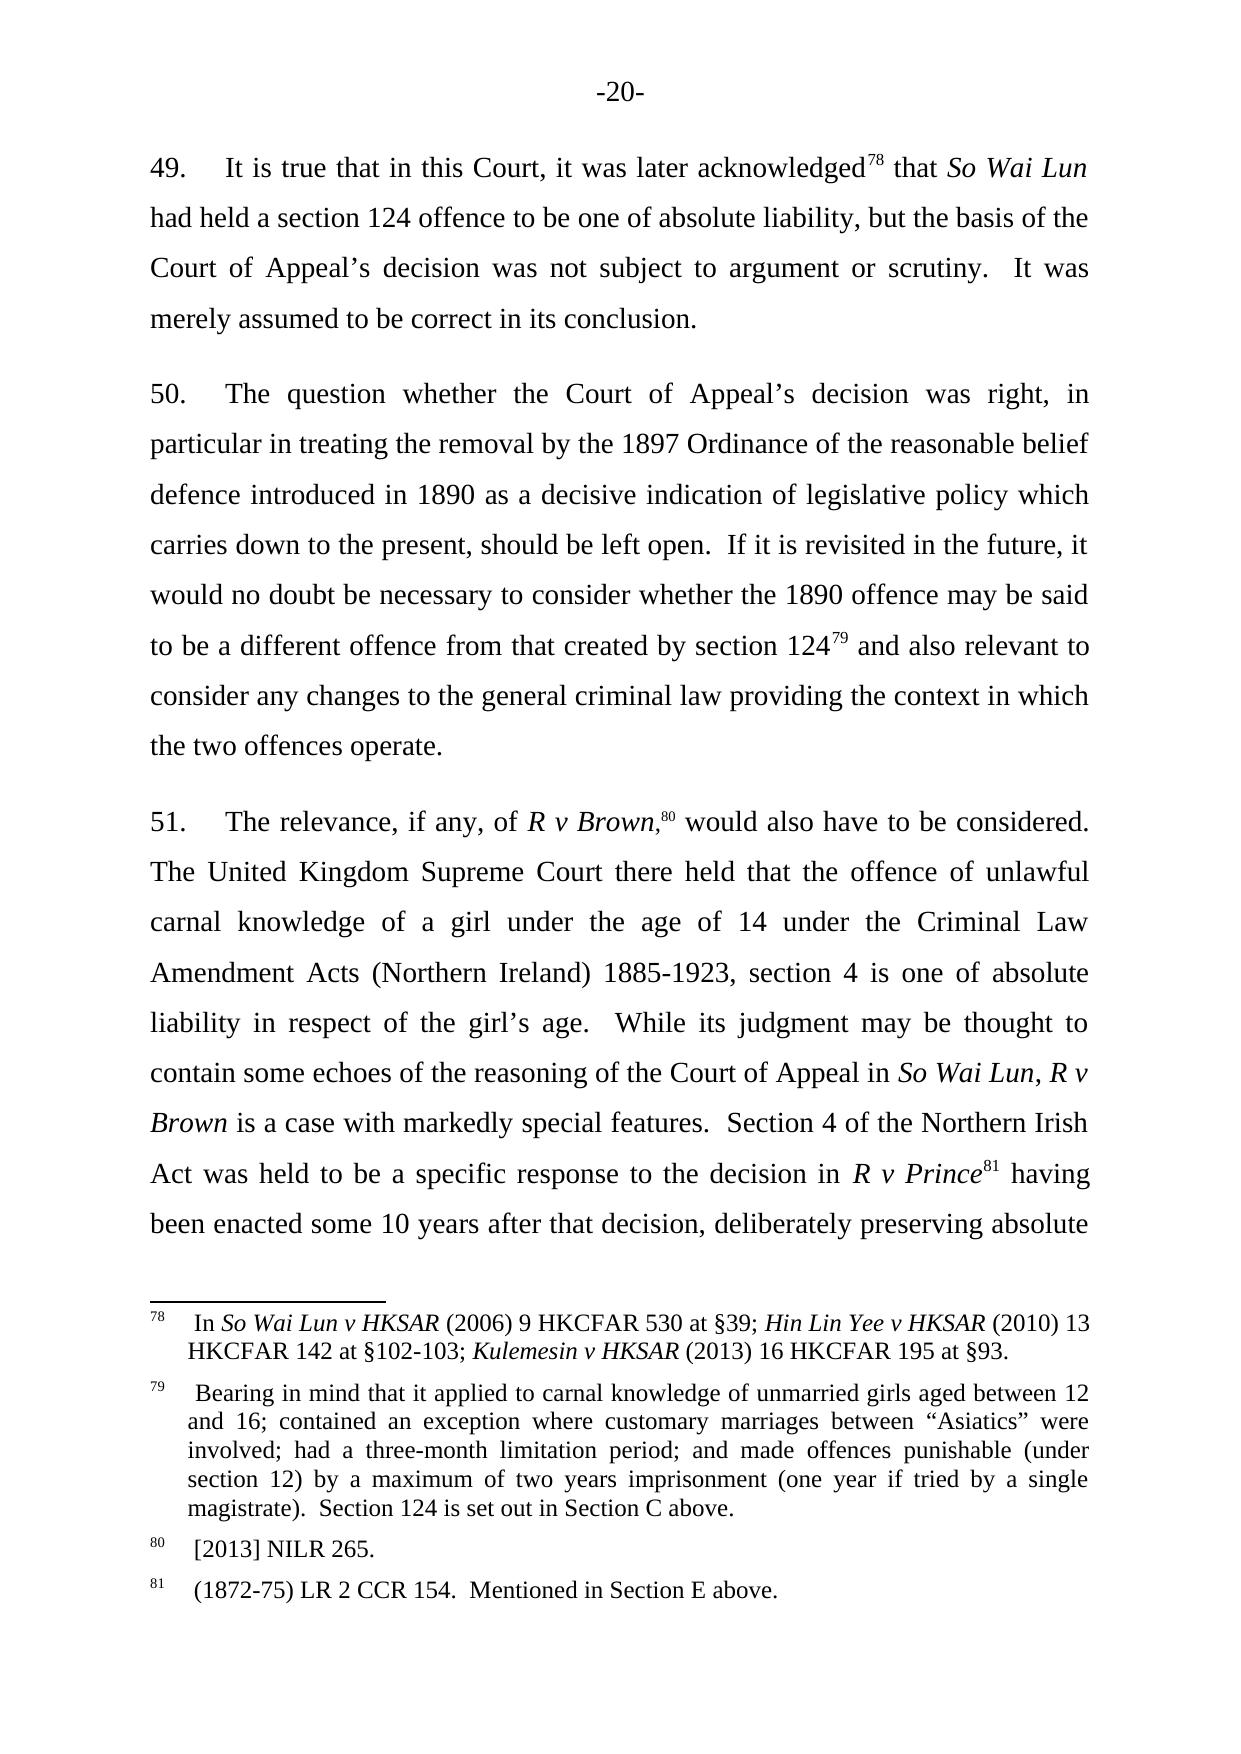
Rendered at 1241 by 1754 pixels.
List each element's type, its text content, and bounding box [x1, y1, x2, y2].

text It is true that in this Court, it was later acknowledged that So Wai Lun had held a section 124 offence to be one of absolute liability, but the basis of the Court of Appeal’s decision was not subject to argument or scrutiny. It was merely assumed to be correct in its conclusion. [150, 150, 1090, 334]
text The question whether the Court of Appeal’s decision was right, in particular in treating the removal by the 1897 Ordinance of the reasonable belief defence introduced in 1890 as a decisive indication of legislative policy which carries down to the present, should be left open. If it is revisited in the future, it would no doubt be necessary to consider whether the 1890 offence may be said to be a different offence from that created by section 124 and also relevant to consider any changes to the general criminal law providing the context in which the two offences operate. [150, 376, 1090, 762]
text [150, 804, 1090, 1240]
